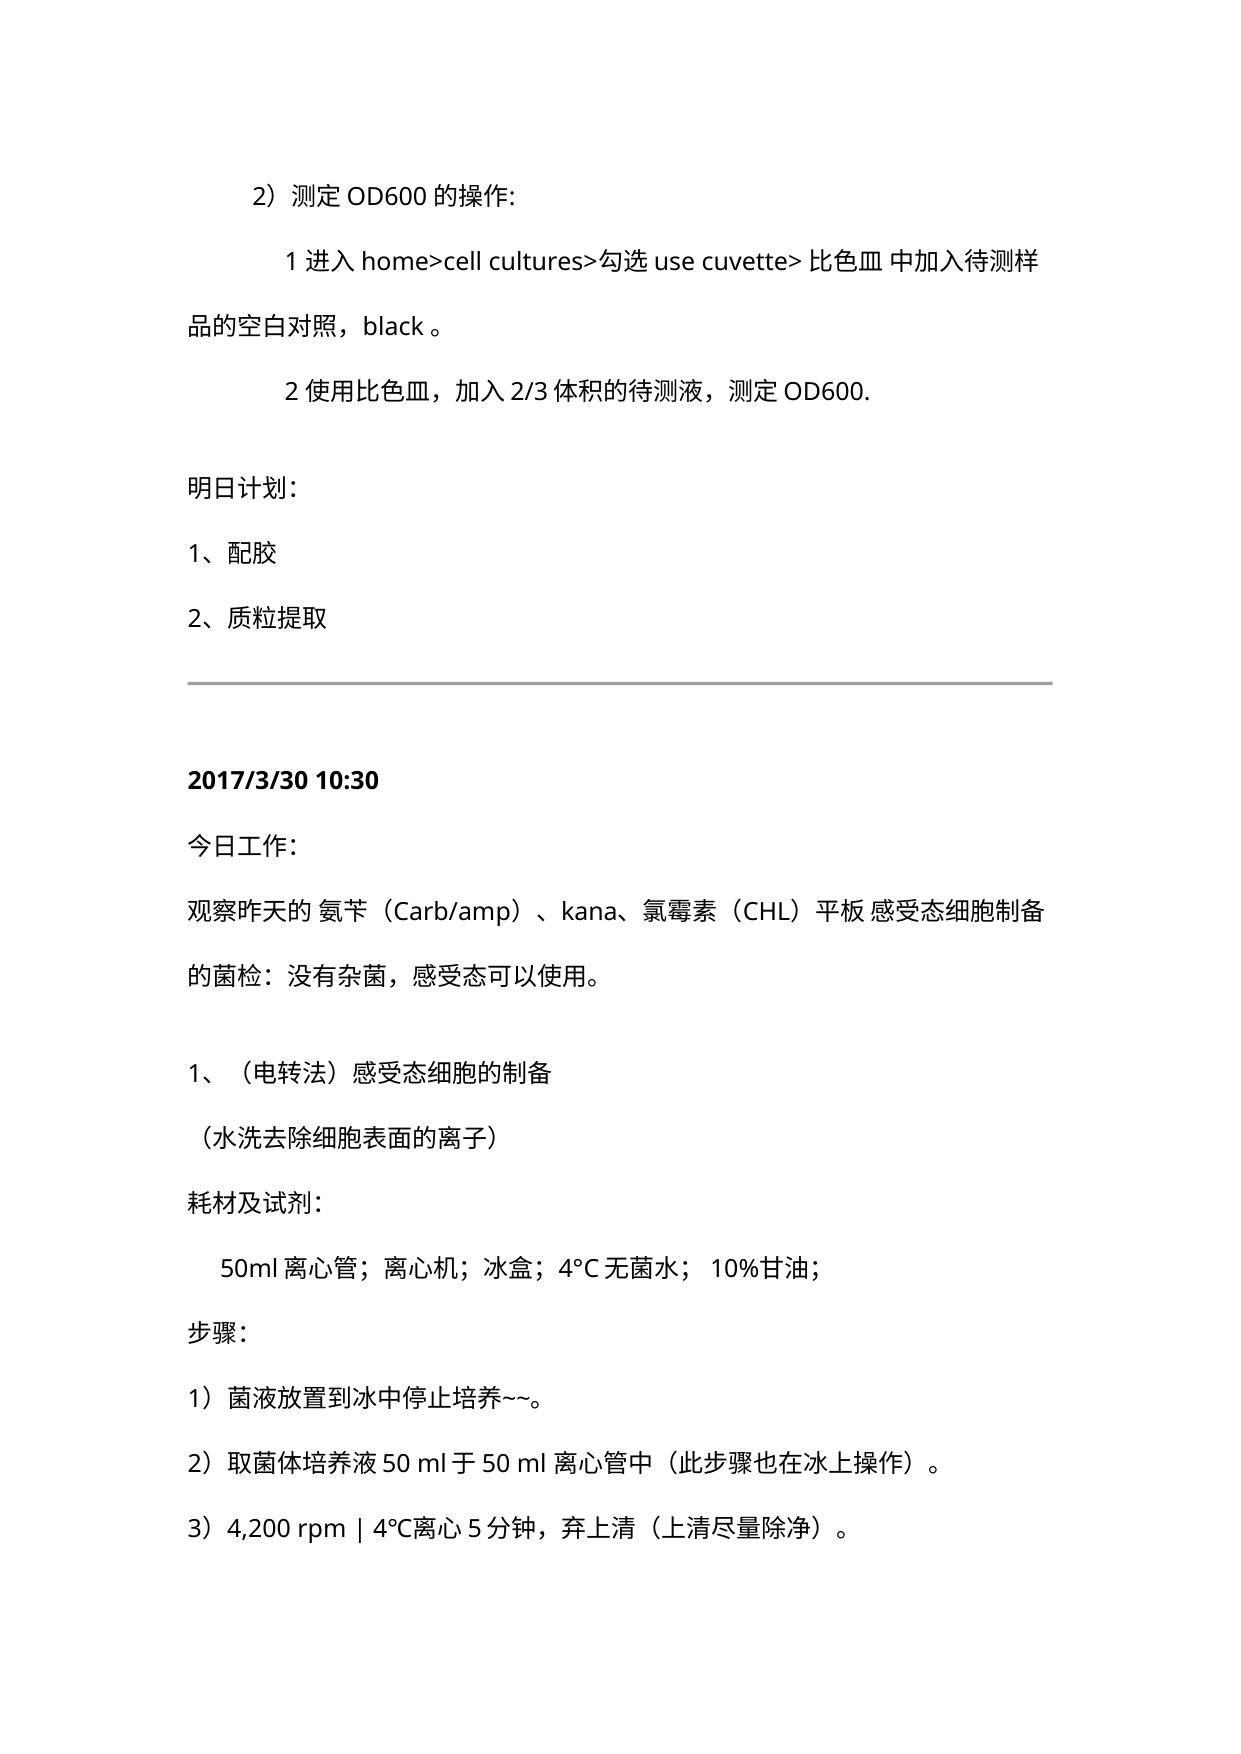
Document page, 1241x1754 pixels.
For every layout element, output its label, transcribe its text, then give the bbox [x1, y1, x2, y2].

text 50ml离心管；离心机；冰盒；4°C无菌水； 10%甘油； [187, 1234, 1053, 1299]
text 3）4,200 rpm | 4℃离心5分钟，弃上清（上清尽量除净）。 [187, 1494, 1053, 1559]
text 今日工作： [187, 812, 1053, 877]
text 耗材及试剂： [187, 1169, 1053, 1234]
text 2）测定OD600 的操作: [187, 162, 1053, 227]
text 1、（电转法）感受态细胞的制备 [187, 1039, 1053, 1104]
text 1）菌液放置到冰中停止培养~~。 [187, 1364, 1053, 1429]
text 2017/3/30 10:30 [187, 747, 1053, 812]
text 观察昨天的 氨苄（Carb/amp）、kana、氯霉素（CHL）平板 感受态细胞制备的菌检：没有杂菌，感受态可以使用。 [187, 877, 1053, 1007]
text 2、质粒提取 [187, 584, 1053, 649]
text 1 进入 home>cell cultures>勾选 use cuvette> 比色皿 中加入待测样品的空白对照，black 。 [187, 227, 1053, 357]
text 1、配胶 [187, 519, 1053, 584]
text 步骤： [187, 1299, 1053, 1364]
text 2）取菌体培养液50 ml于50 ml 离心管中（此步骤也在冰上操作）。 [187, 1429, 1053, 1494]
text （水洗去除细胞表面的离子） [187, 1104, 1053, 1169]
text 2 使用比色皿，加入2/3体积的待测液，测定OD600. [187, 357, 1053, 422]
text 明日计划： [187, 454, 1053, 519]
